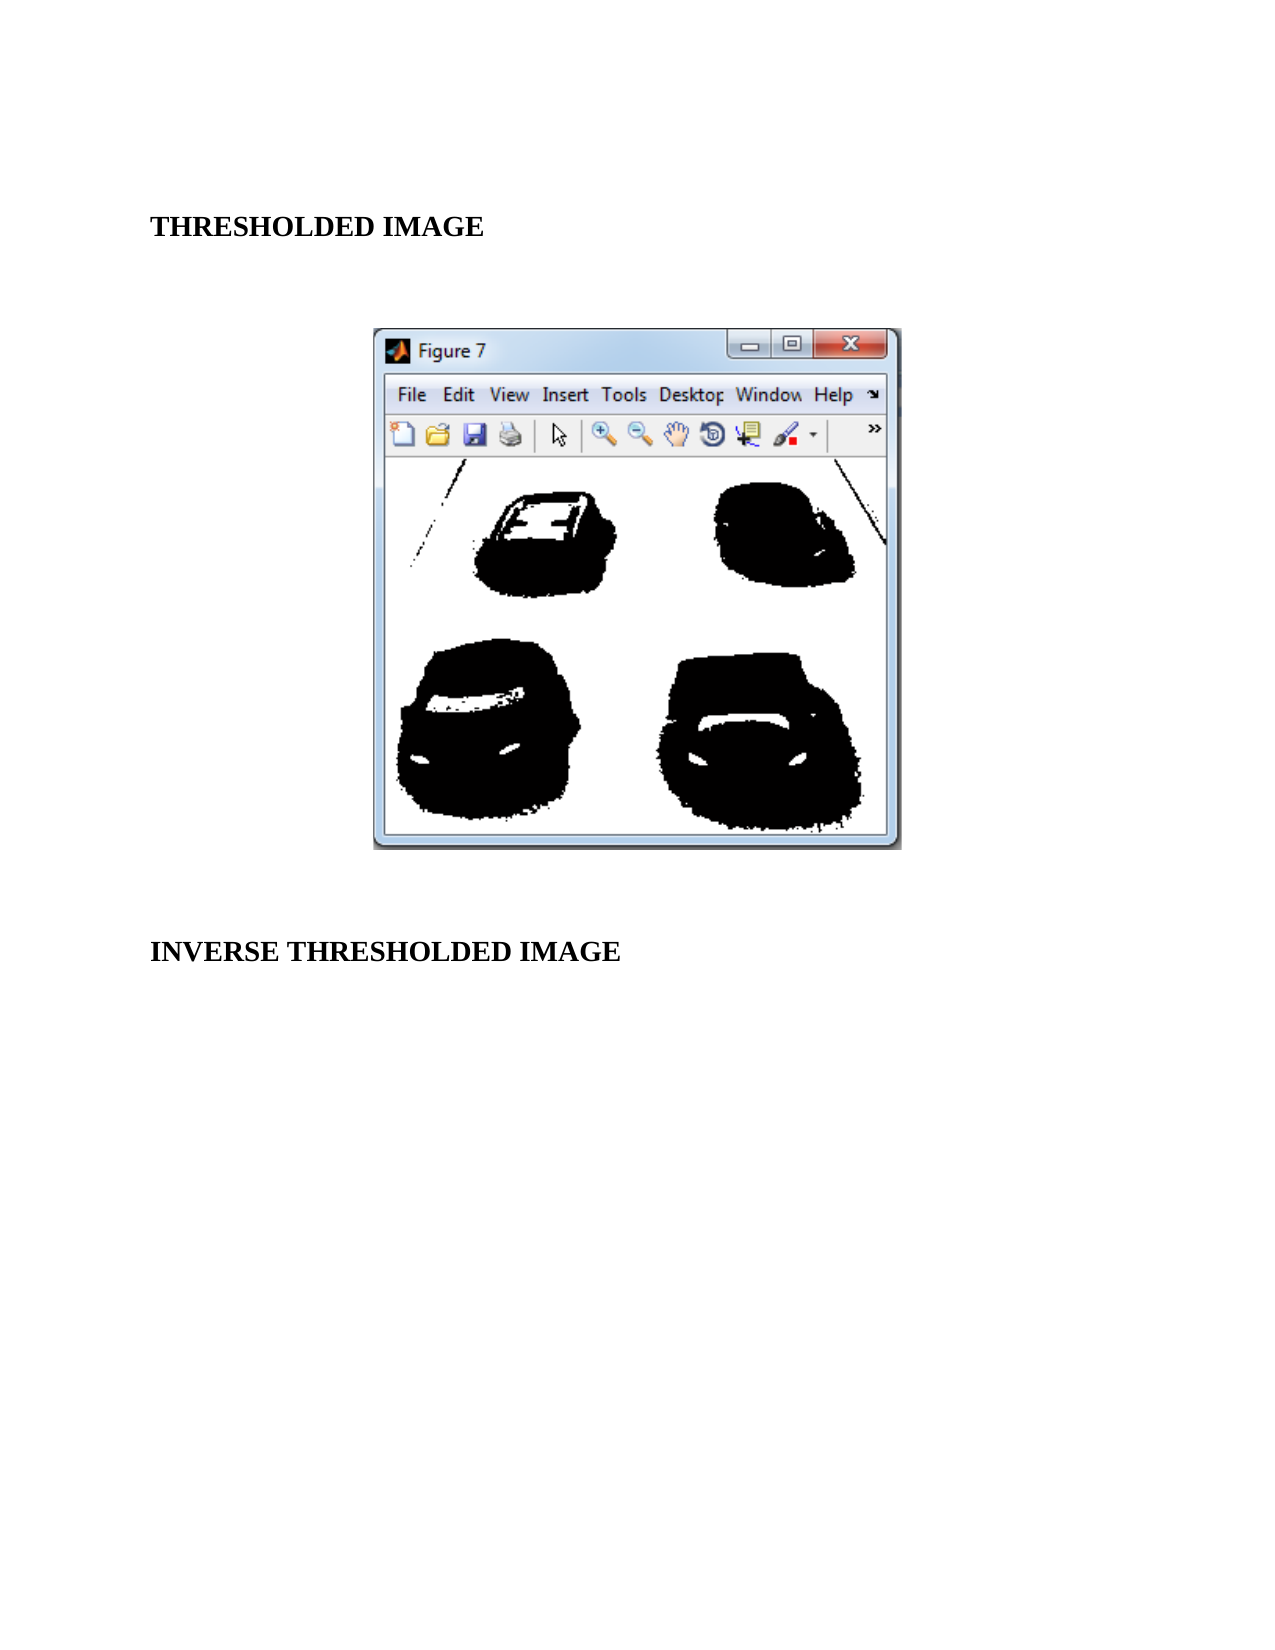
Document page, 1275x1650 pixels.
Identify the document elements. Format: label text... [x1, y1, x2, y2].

text INVERSE THRESHOLDED IMAGE [150, 934, 1125, 968]
picture [373, 328, 902, 850]
text THRESHOLDED IMAGE [150, 209, 1125, 243]
